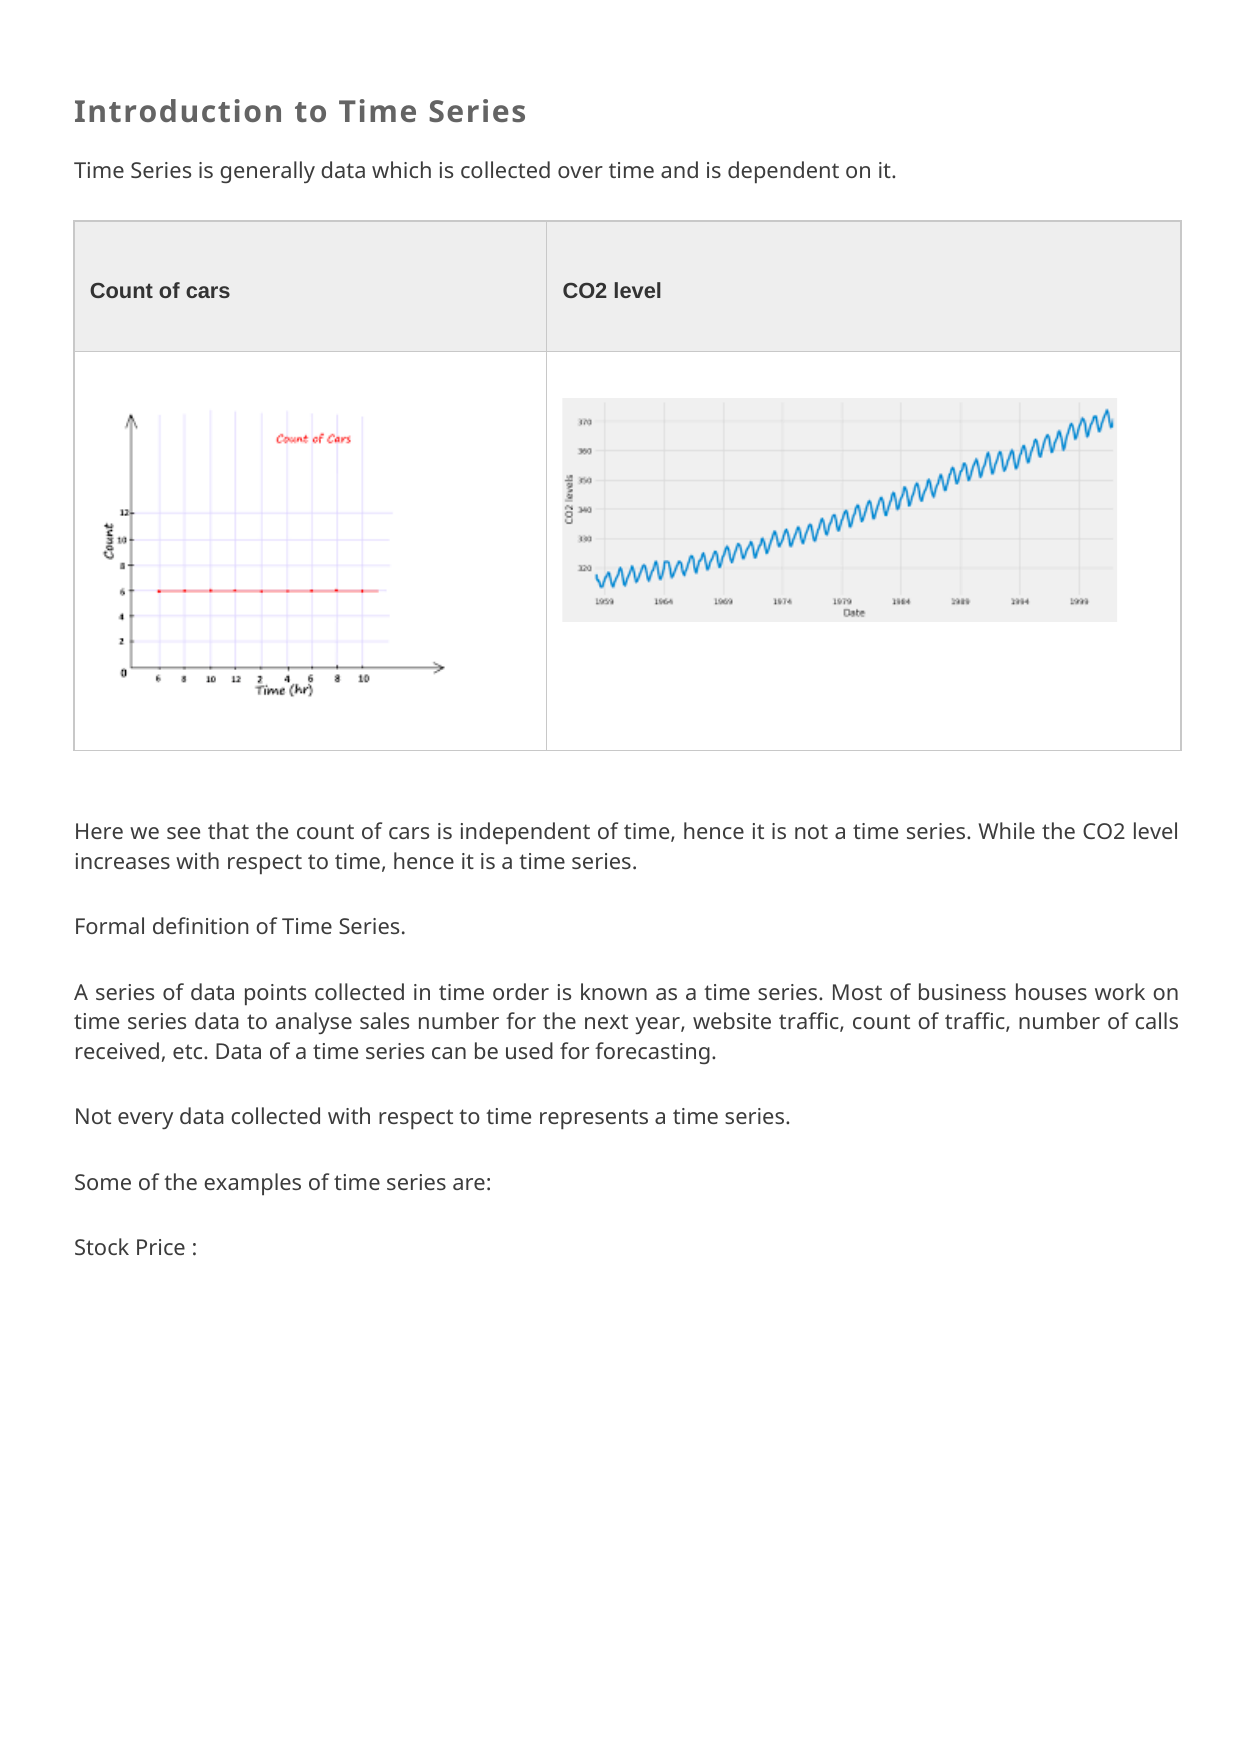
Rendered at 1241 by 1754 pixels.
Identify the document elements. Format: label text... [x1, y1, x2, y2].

table_header Count of cars [75, 222, 546, 351]
picture [89, 398, 495, 703]
table_cell [75, 352, 546, 749]
table_cell [547, 352, 1180, 749]
text A series of data points collected in time order is known as a time series. Most of business houses work on time series data to analyse sales number for the next year, website traffic, count of traffic, number of calls received, etc. Data of a time series can be used for forecasting. [74, 977, 1181, 1066]
text Some of the examples of time series are: [74, 1167, 1181, 1196]
picture [562, 398, 1118, 622]
text Time Series is generally data which is collected over time and is dependent on it. [74, 155, 1181, 185]
text Stock Price : [74, 1232, 1181, 1262]
text Introduction to Time Series [74, 90, 1181, 132]
table_header CO2 level [547, 222, 1180, 351]
text Here we see that the count of cars is independent of time, hence it is not a time series. While the CO2 level increases with respect to time, hence it is a time series. [74, 816, 1181, 876]
text Not every data collected with respect to time represents a time series. [74, 1101, 1181, 1131]
text Formal definition of Time Series. [74, 911, 1181, 941]
